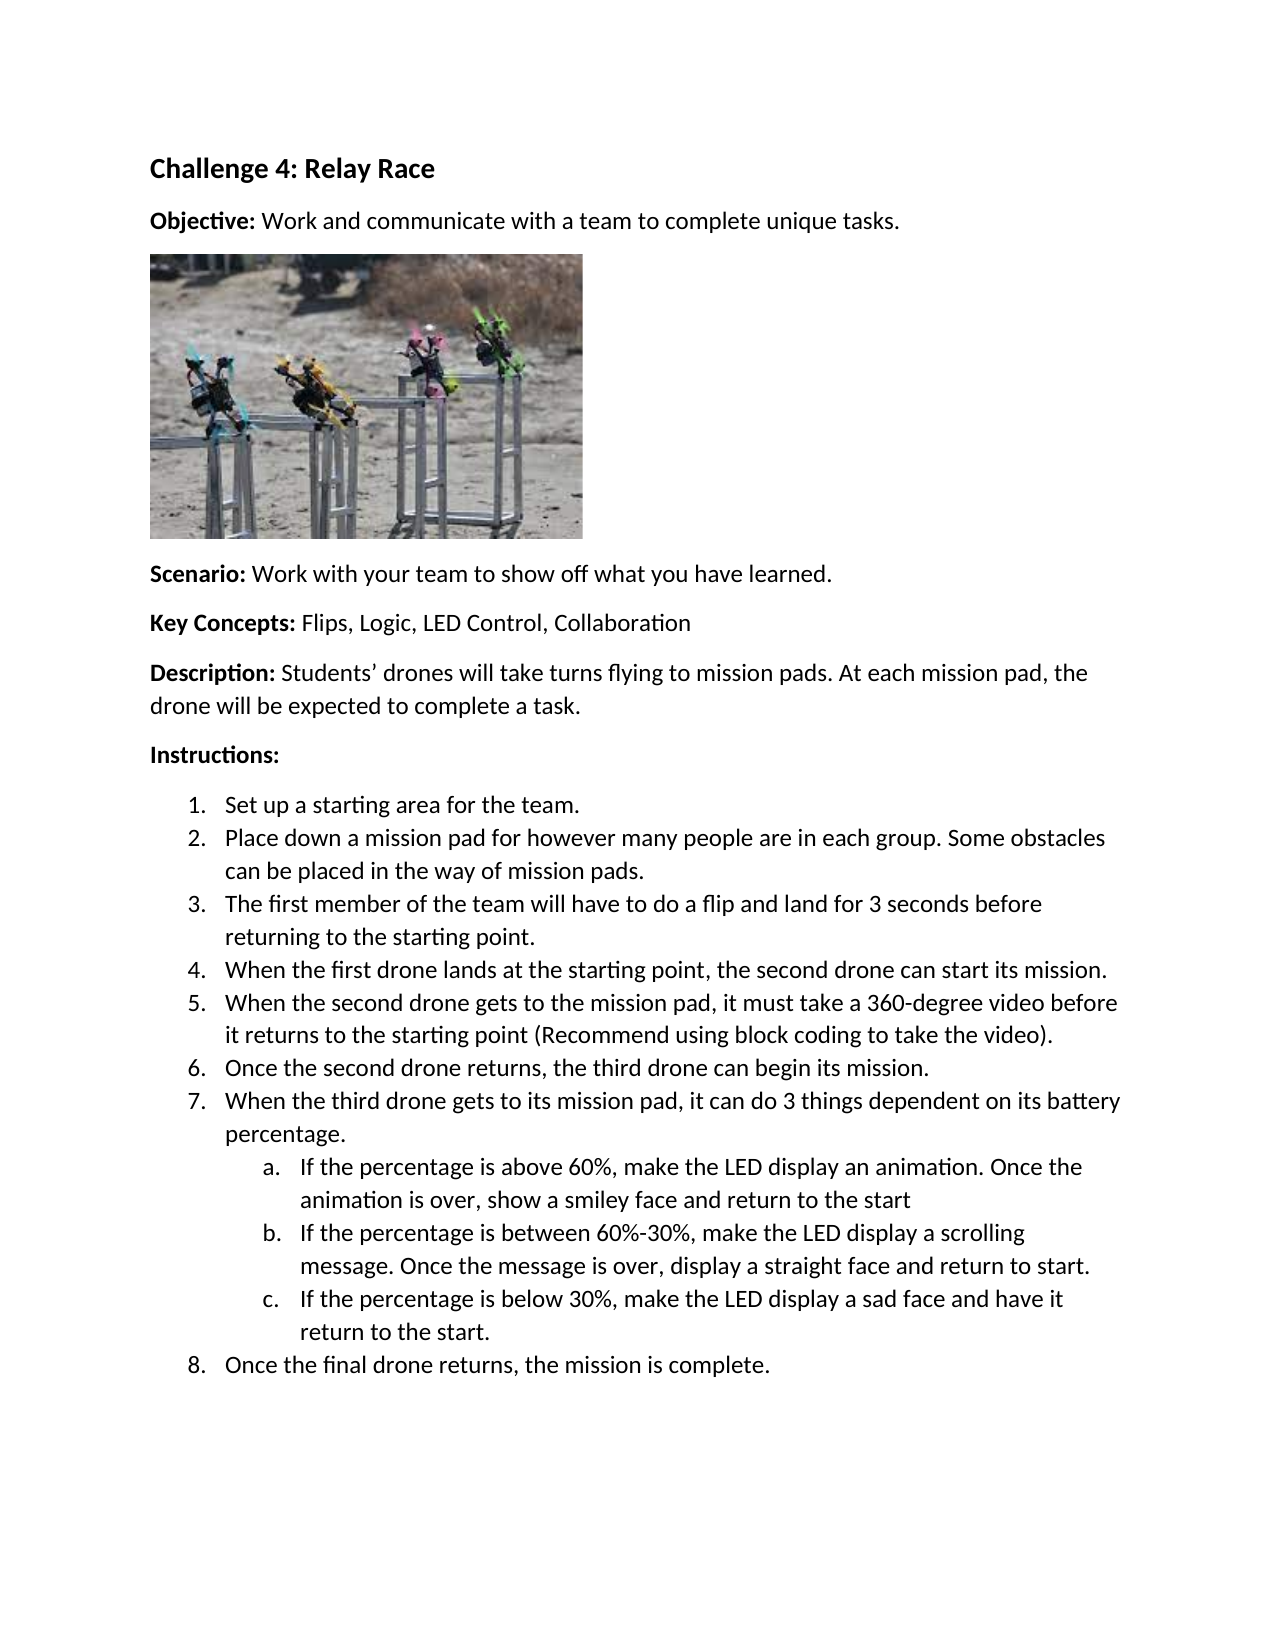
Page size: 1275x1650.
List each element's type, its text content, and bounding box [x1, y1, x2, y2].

list Place down a mission pad for however many people are in each group. Some obstacles can be placed in the way of mission pads. [187, 822, 1125, 886]
text Challenge 4: Relay Race [150, 150, 1125, 186]
picture [150, 254, 583, 539]
list When the third drone gets to its mission pad, it can do 3 things dependent on its battery percentage. [187, 1085, 1125, 1149]
list Once the final drone returns, the mission is complete. [187, 1349, 1125, 1379]
list Once the second drone returns, the third drone can begin its mission. [187, 1052, 1125, 1083]
list If the percentage is between 60%-30%, make the LED display a scrolling message. Once the message is over, display a straight face and return to start. [262, 1217, 1125, 1281]
text Objective: Work and communicate with a team to complete unique tasks. [150, 205, 1125, 236]
text Instructions: [150, 739, 1125, 770]
list The first member of the team will have to do a flip and land for 3 seconds before returning to the starting point. [187, 888, 1125, 951]
list When the first drone lands at the starting point, the second drone can start its mission. [187, 954, 1125, 984]
list If the percentage is above 60%, make the LED display an animation. Once the animation is over, show a smiley face and return to the start [262, 1151, 1125, 1215]
text Key Concepts: Flips, Logic, LED Control, Collaboration [150, 607, 1125, 638]
text Description: Students’ drones will take turns flying to mission pads. At each mission pad, the drone will be expected to complete a task. [150, 657, 1125, 721]
list When the second drone gets to the mission pad, it must take a 360-degree video before it returns to the starting point (Recommend using block coding to take the video). [187, 987, 1125, 1050]
list Set up a starting area for the team. [187, 789, 1125, 820]
text Scenario: Work with your team to show off what you have learned. [150, 558, 1125, 588]
list If the percentage is below 30%, make the LED display a sad face and have it return to the start. [262, 1283, 1125, 1346]
